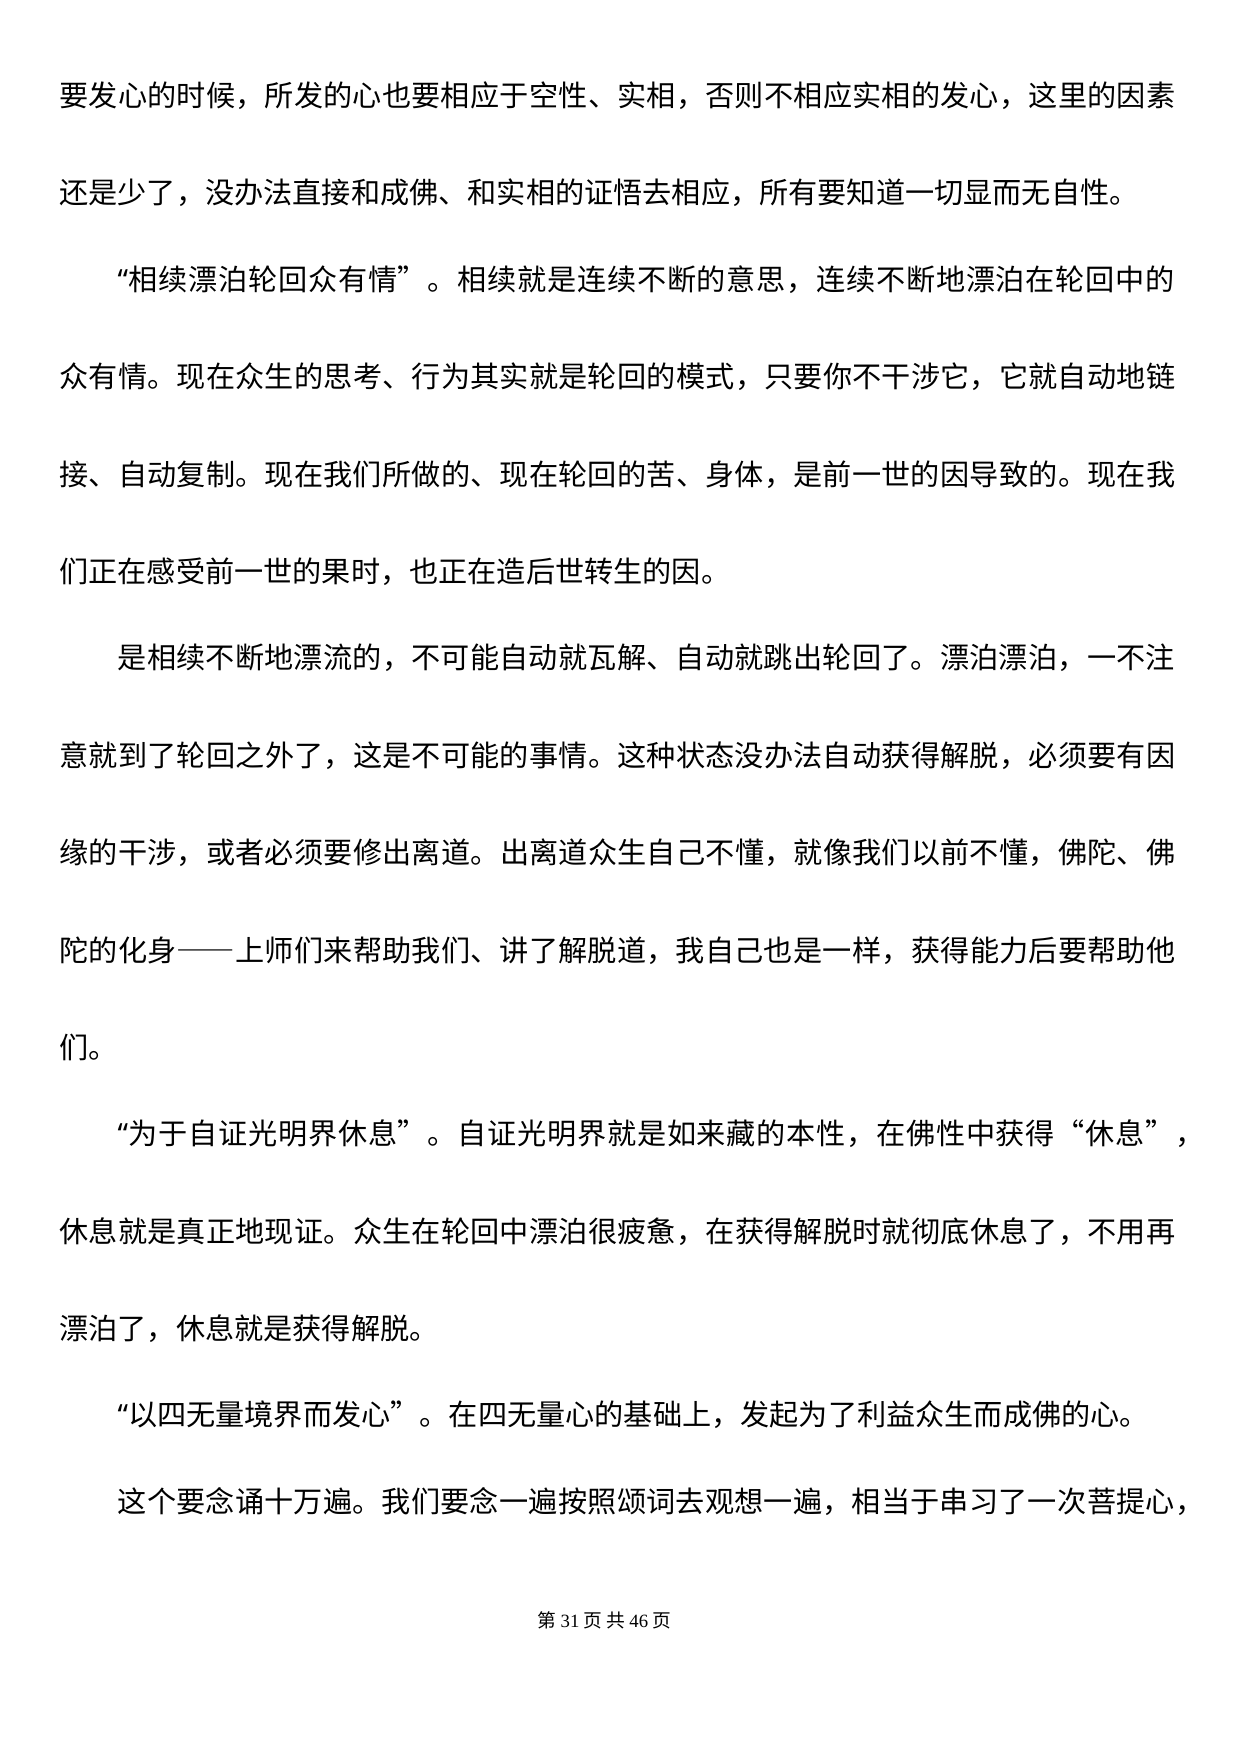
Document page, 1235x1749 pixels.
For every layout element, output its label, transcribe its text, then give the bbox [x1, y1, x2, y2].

text “相续漂泊轮回众有情”。相续就是连续不断的意思，连续不断地漂泊在轮回中的众有情。现在众生的思考、行为其实就是轮回的模式，只要你不干涉它，它就自动地链接、自动复制。现在我们所做的、现在轮回的苦、身体，是前一世的因导致的。现在我们正在感受前一世的果时，也正在造后世转生的因。 [59, 245, 1175, 602]
text “以四无量境界而发心”。在四无量心的基础上，发起为了利益众生而成佛的心。 [59, 1381, 1175, 1446]
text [59, 61, 1175, 224]
text “为于自证光明界休息”。自证光明界就是如来藏的本性，在佛性中获得“休息”，休息就是真正地现证。众生在轮回中漂泊很疲惫，在获得解脱时就彻底休息了，不用再漂泊了，休息就是获得解脱。 [59, 1099, 1175, 1359]
text 是相续不断地漂流的，不可能自动就瓦解、自动就跳出轮回了。漂泊漂泊，一不注意就到了轮回之外了，这是不可能的事情。这种状态没办法自动获得解脱，必须要有因缘的干涉，或者必须要修出离道。出离道众生自己不懂，就像我们以前不懂，佛陀、佛陀的化身——上师们来帮助我们、讲了解脱道，我自己也是一样，获得能力后要帮助他们。 [59, 623, 1175, 1078]
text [59, 1467, 1175, 1532]
